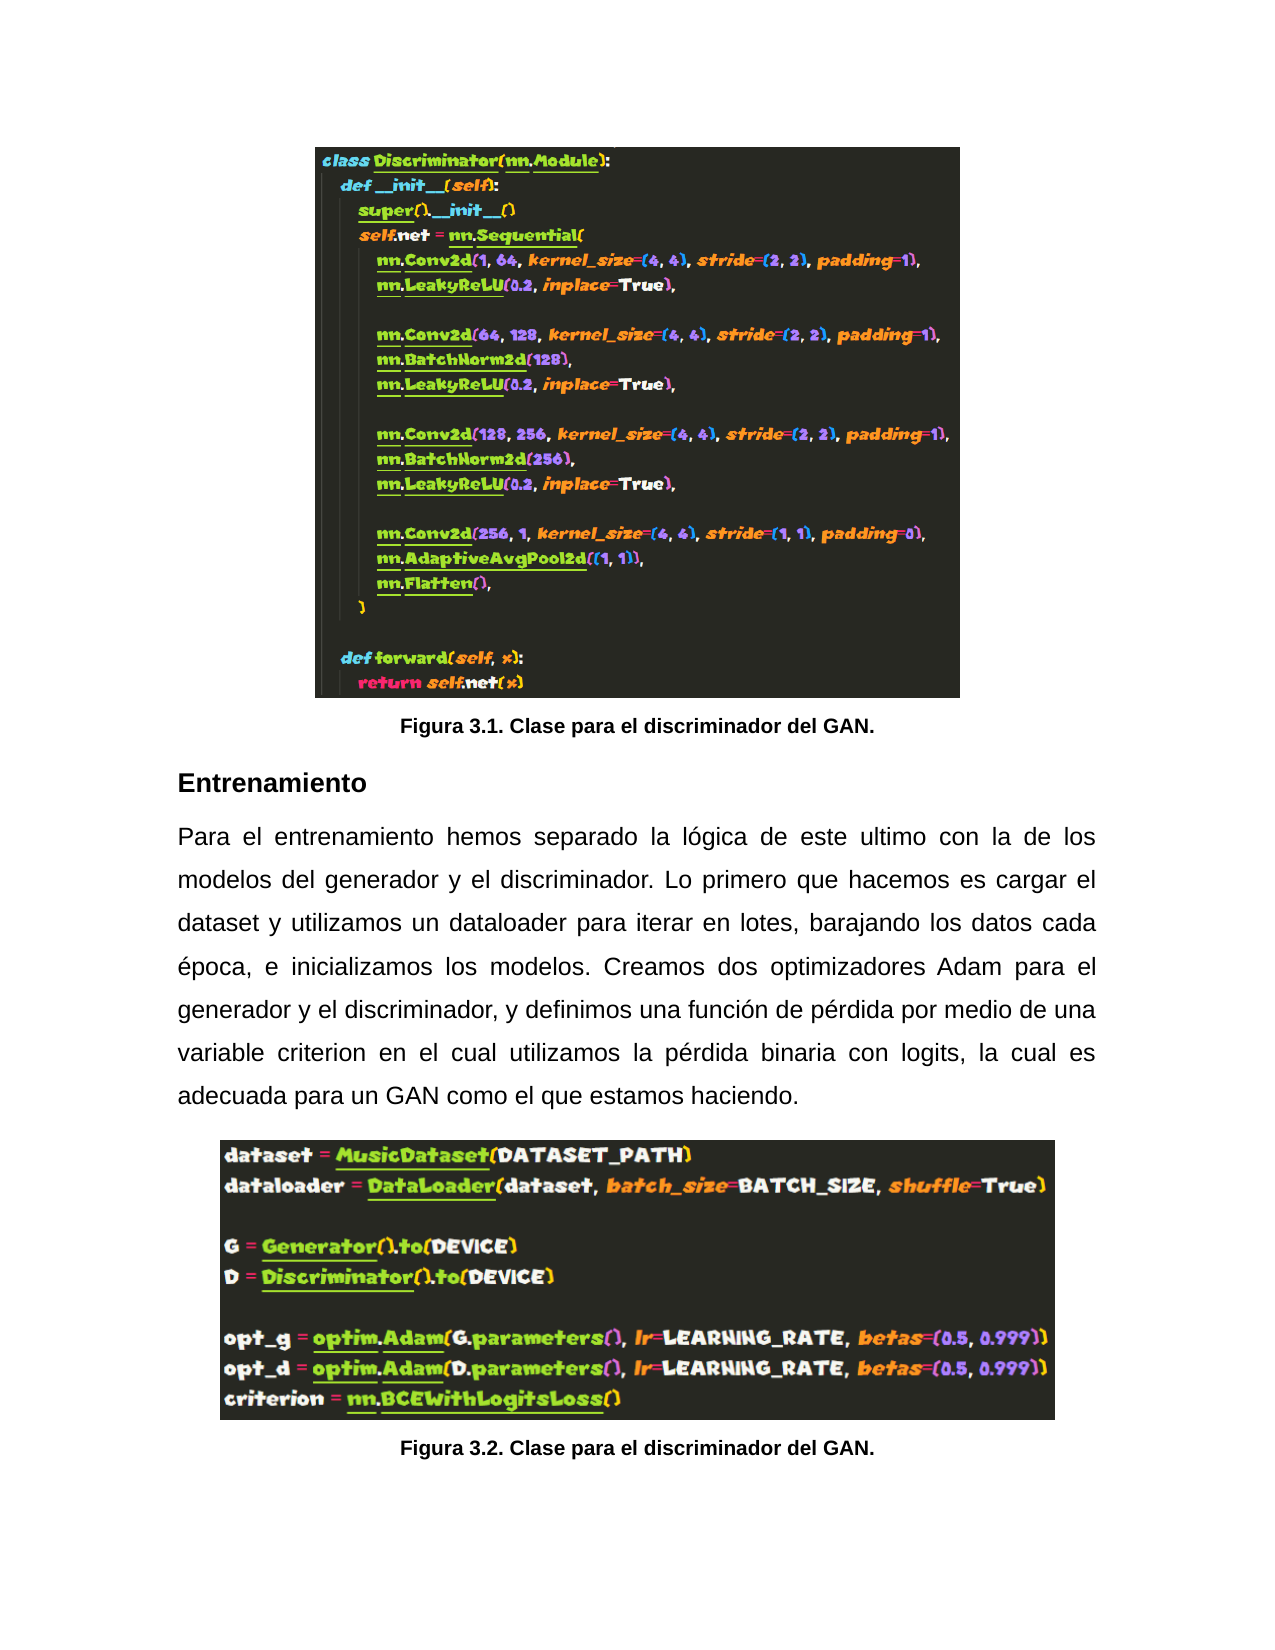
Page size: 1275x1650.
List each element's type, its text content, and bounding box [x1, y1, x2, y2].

text Figura 3.1. Clase para el discriminador del GAN. [177, 714, 1098, 738]
text Figura 3.2. Clase para el discriminador del GAN. [177, 1436, 1098, 1460]
picture [315, 147, 960, 698]
subtitle Entrenamiento [177, 767, 1098, 798]
text Para el entrenamiento hemos separado la lógica de este ultimo con la de los modelos del generador y el discriminador. Lo primero que hacemos es cargar el dataset y utilizamos un dataloader para iterar en lotes, barajando los datos cada época, e inicializamos los modelos. Creamos dos optimizadores Adam para el generador y el discriminador, y definimos una función de pérdida por medio de una variable criterion en el cual utilizamos la pérdida binaria con logits, la cual es adecuada para un GAN como el que estamos haciendo. [177, 822, 1098, 1109]
picture [220, 1140, 1055, 1420]
